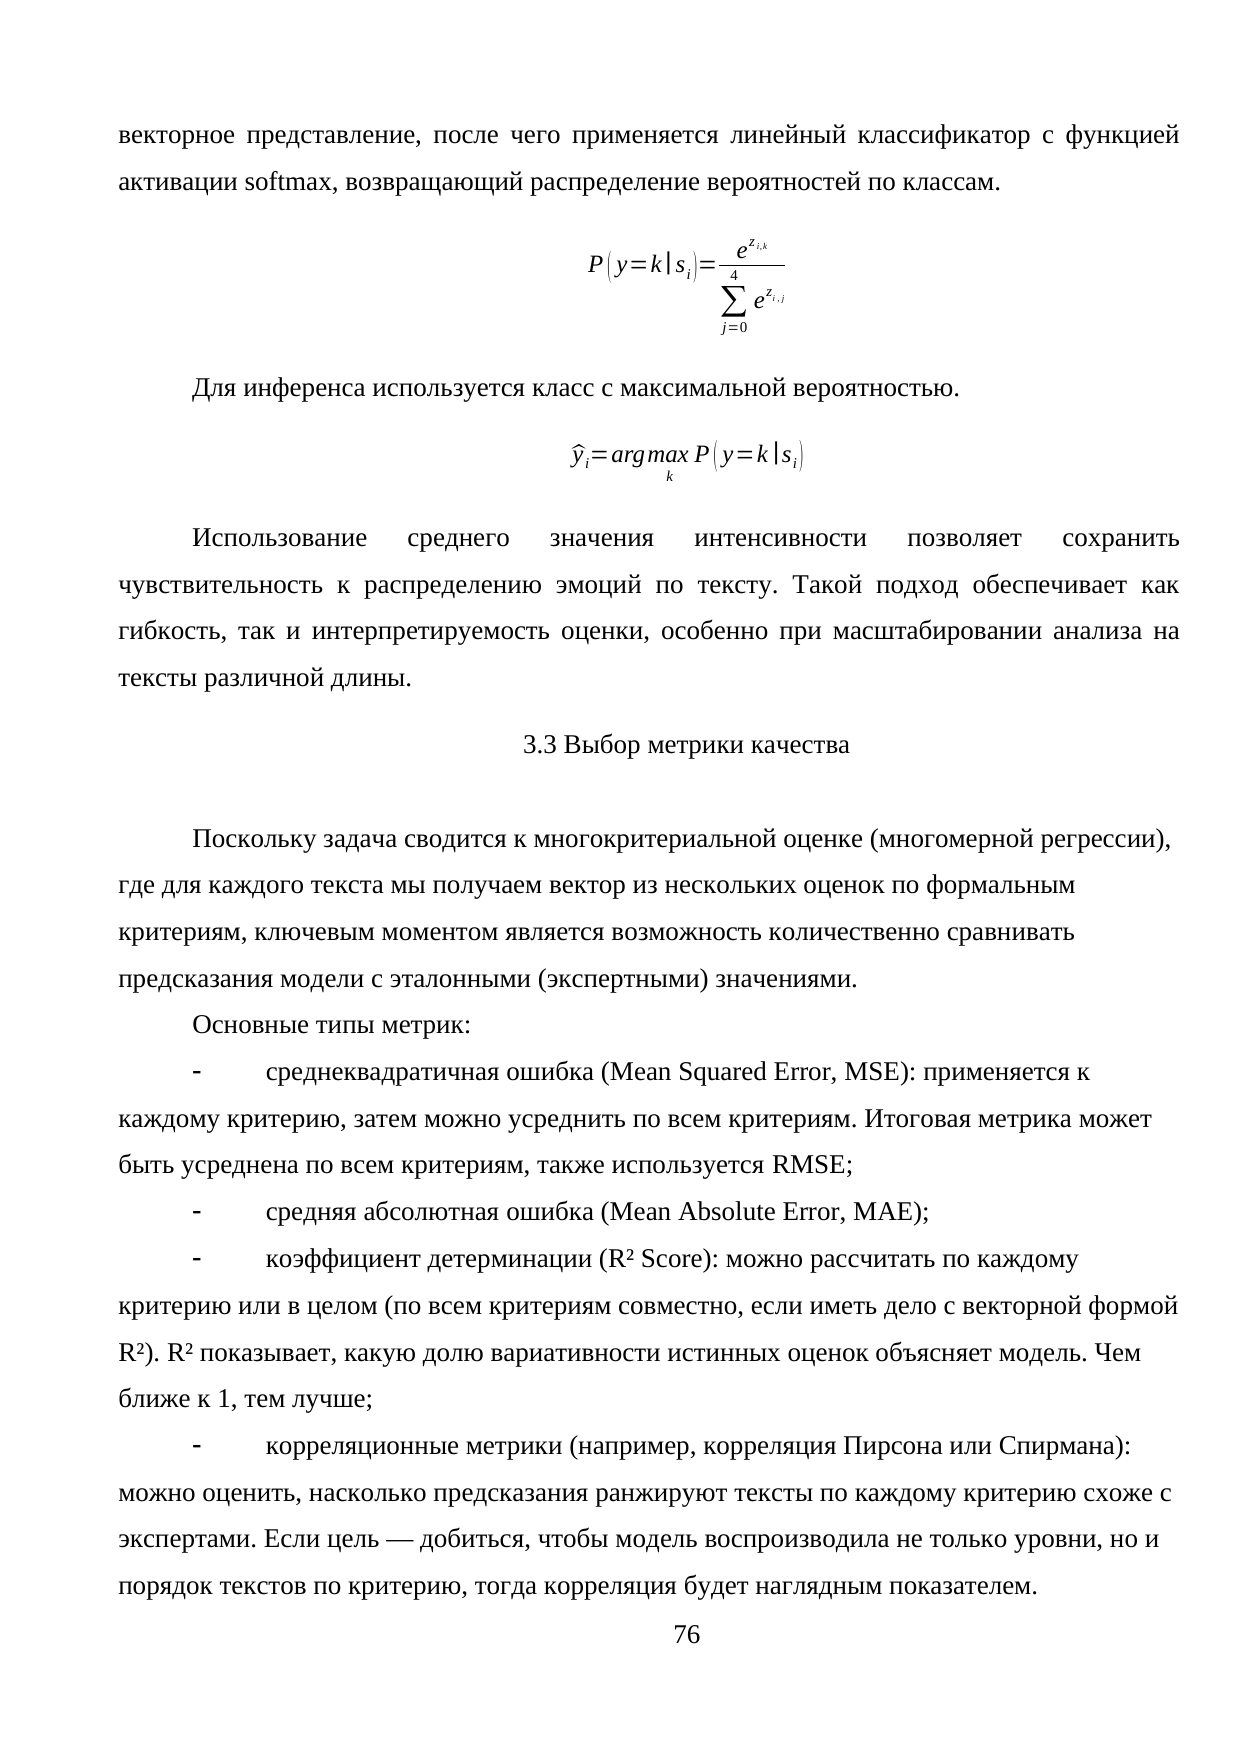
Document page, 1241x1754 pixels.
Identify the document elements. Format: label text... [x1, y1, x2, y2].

list среднеквадратичная ошибка (Mean Squared Error, MSE): применяется к каждому критерию, затем можно усреднить по всем критериям. Итоговая метрика может быть усреднена по всем критериям, также используется RMSE; [118, 1055, 1181, 1180]
list средняя абсолютная ошибка (Mean Absolute Error, MAE); [118, 1195, 1181, 1227]
subtitle 3.3 Выбор метрики качества [192, 728, 1181, 760]
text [118, 118, 1181, 196]
text Основные типы метрик: [118, 1008, 1181, 1040]
text Поскольку задача сводится к многокритериальной оценке (многомерной регрессии), где для каждого текста мы получаем вектор из нескольких оценок по формальным критериям, ключевым моментом является возможность количественно сравнивать предсказания модели с эталонными (экспертными) значениями. [118, 822, 1181, 993]
text Использование среднего значения интенсивности позволяет сохранить чувствительность к распределению эмоций по тексту. Такой подход обеспечивает как гибкость, так и интерпретируемость оценки, особенно при масштабировании анализа на тексты различной длины. [118, 521, 1181, 692]
text Для инференса используется класс с максимальной вероятностью. [118, 371, 1181, 402]
list коэффициент детерминации (R² Score): можно рассчитать по каждому критерию или в целом (по всем критериям совместно, если иметь дело с векторной формой R²). R² показывает, какую долю вариативности истинных оценок объясняет модель. Чем ближе к 1, тем лучше; [118, 1242, 1181, 1413]
list корреляционные метрики (например, корреляция Пирсона или Спирмана): можно оценить, насколько предсказания ранжируют тексты по каждому критерию схоже с экспертами. Если цель — добиться, чтобы модель воспроизводила не только уровни, но и порядок текстов по критерию, тогда корреляция будет наглядным показателем. [118, 1429, 1181, 1600]
